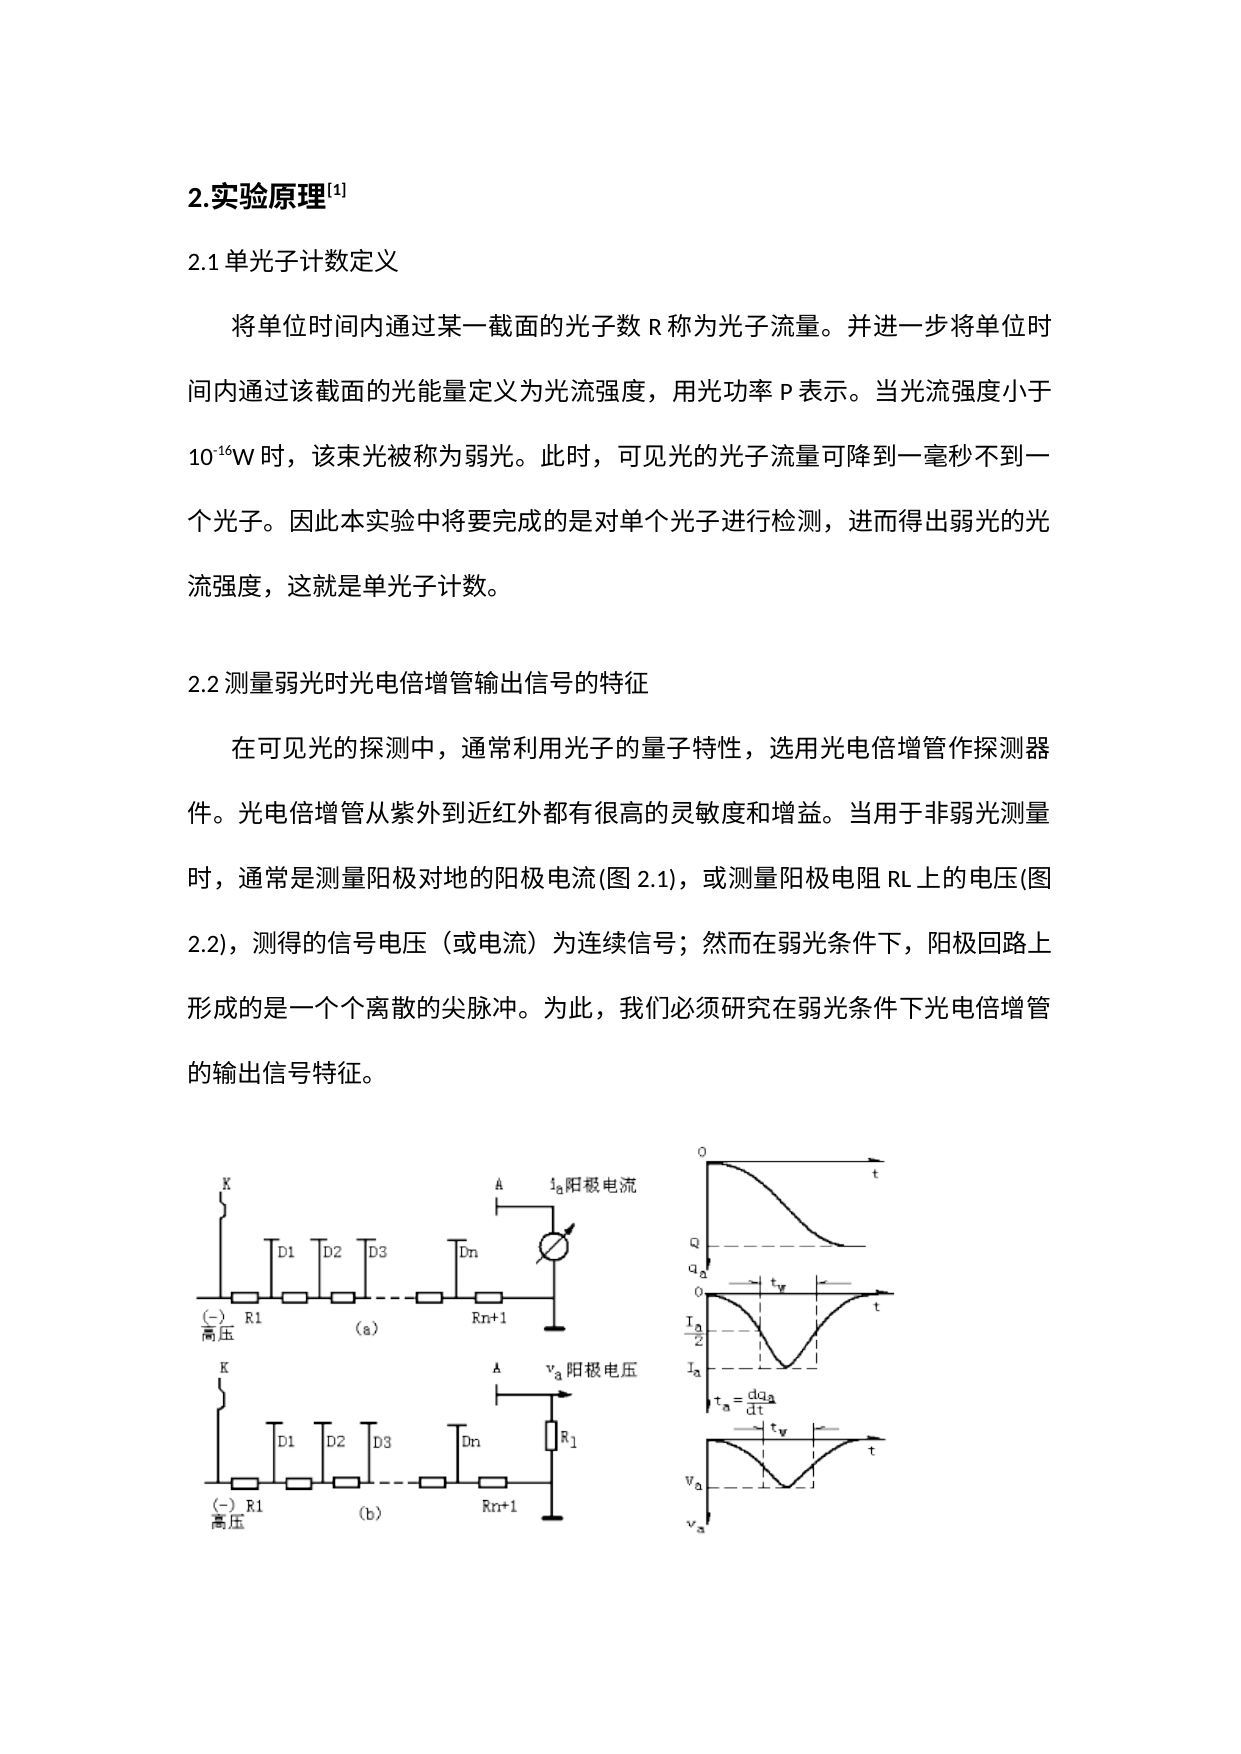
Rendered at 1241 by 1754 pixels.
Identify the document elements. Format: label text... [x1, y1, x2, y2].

picture [678, 1137, 903, 1536]
text 2.1单光子计数定义 [187, 227, 1053, 292]
text 2.2测量弱光时光电倍增管输出信号的特征 [187, 649, 1053, 714]
picture [187, 1165, 649, 1536]
text 将单位时间内通过某一截面的光子数R称为光子流量。并进一步将单位时间内通过该截面的光能量定义为光流强度，用光功率P表示。当光流强度小于10-16W时，该束光被称为弱光。此时，可见光的光子流量可降到一毫秒不到一个光子。因此本实验中将要完成的是对单个光子进行检测，进而得出弱光的光流强度，这就是单光子计数。 [187, 292, 1053, 617]
list 实验原理[1] [187, 162, 1053, 227]
text 在可见光的探测中，通常利用光子的量子特性，选用光电倍增管作探测器件。光电倍增管从紫外到近红外都有很高的灵敏度和增益。当用于非弱光测量时，通常是测量阳极对地的阳极电流(图2.1)，或测量阳极电阻RL上的电压(图2.2)，测得的信号电压（或电流）为连续信号；然而在弱光条件下，阳极回路上形成的是一个个离散的尖脉冲。为此，我们必须研究在弱光条件下光电倍增管的输出信号特征。 [187, 714, 1053, 1104]
